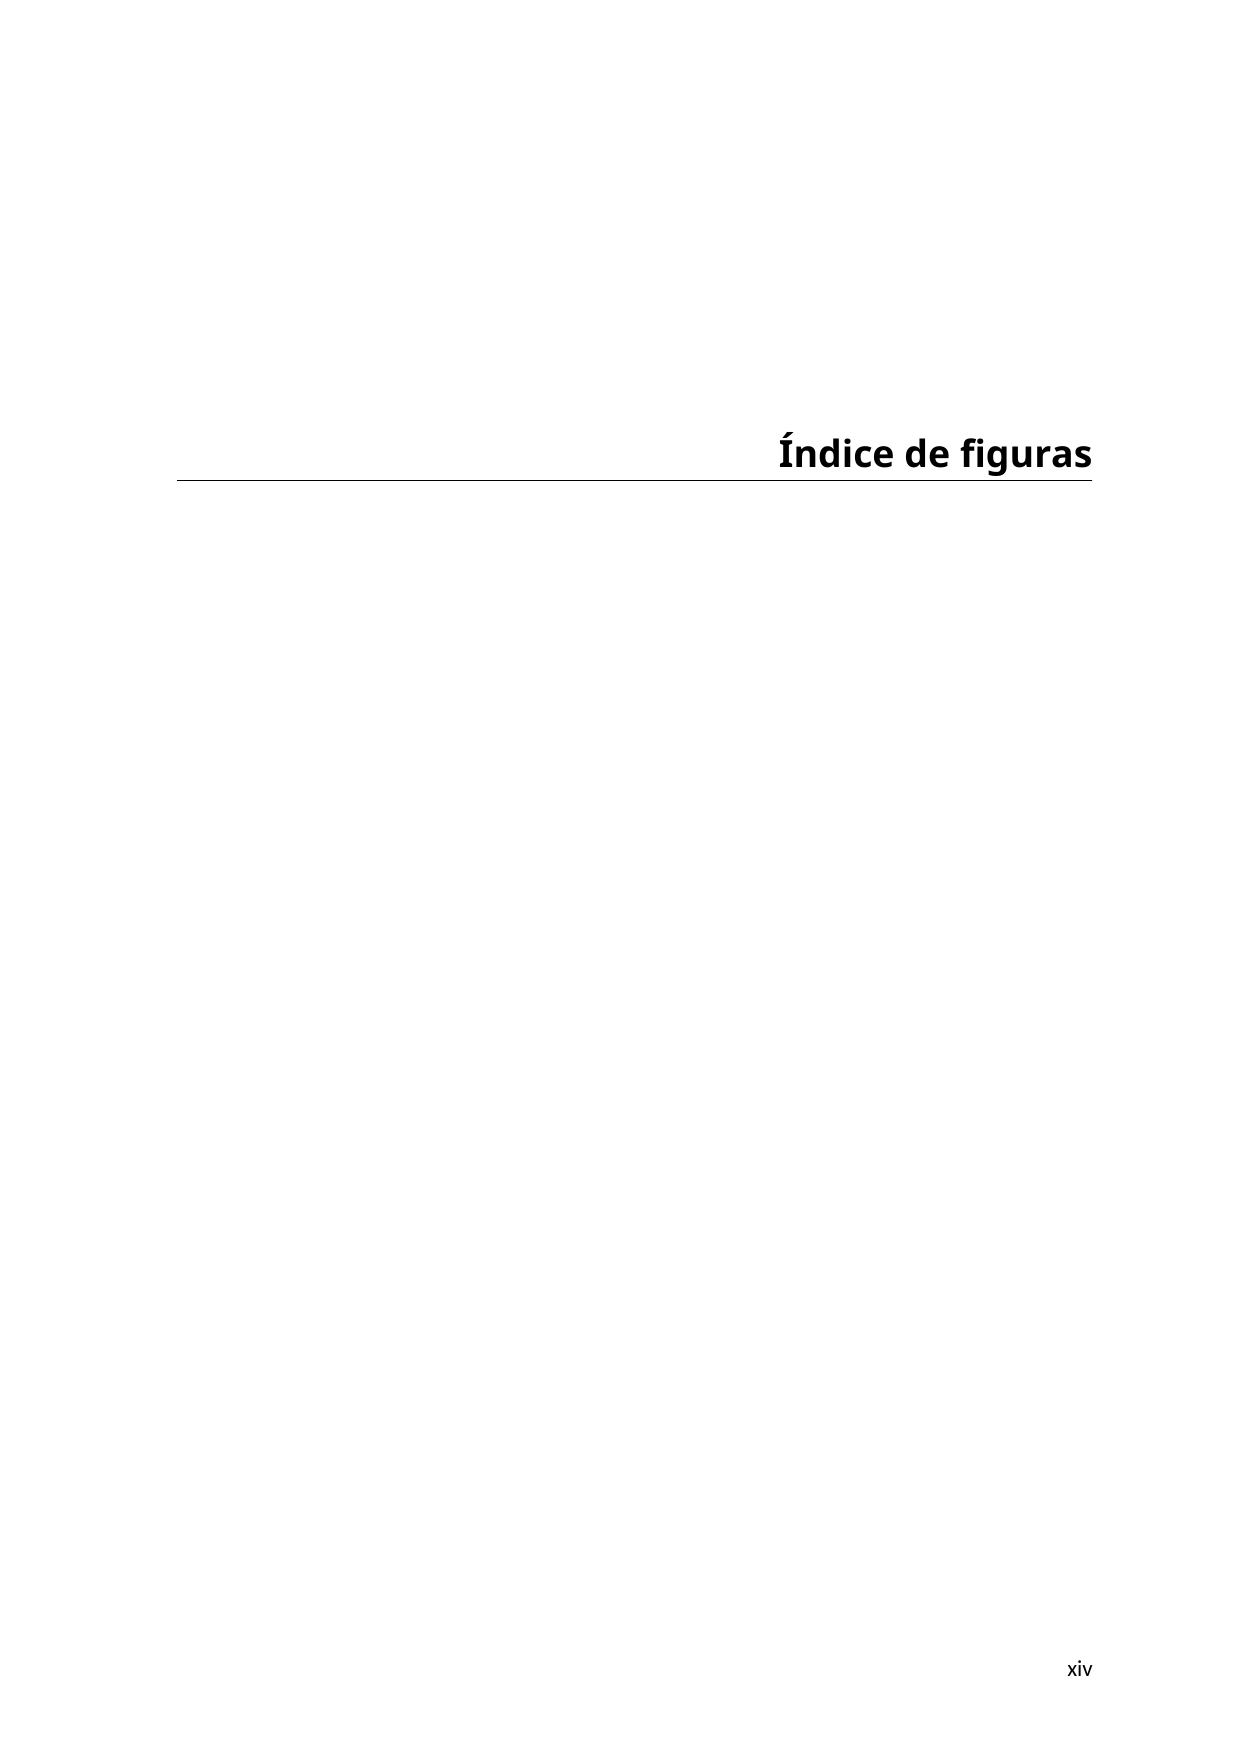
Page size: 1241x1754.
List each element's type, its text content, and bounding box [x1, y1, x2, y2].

subtitle Índice de figuras [177, 427, 1092, 480]
